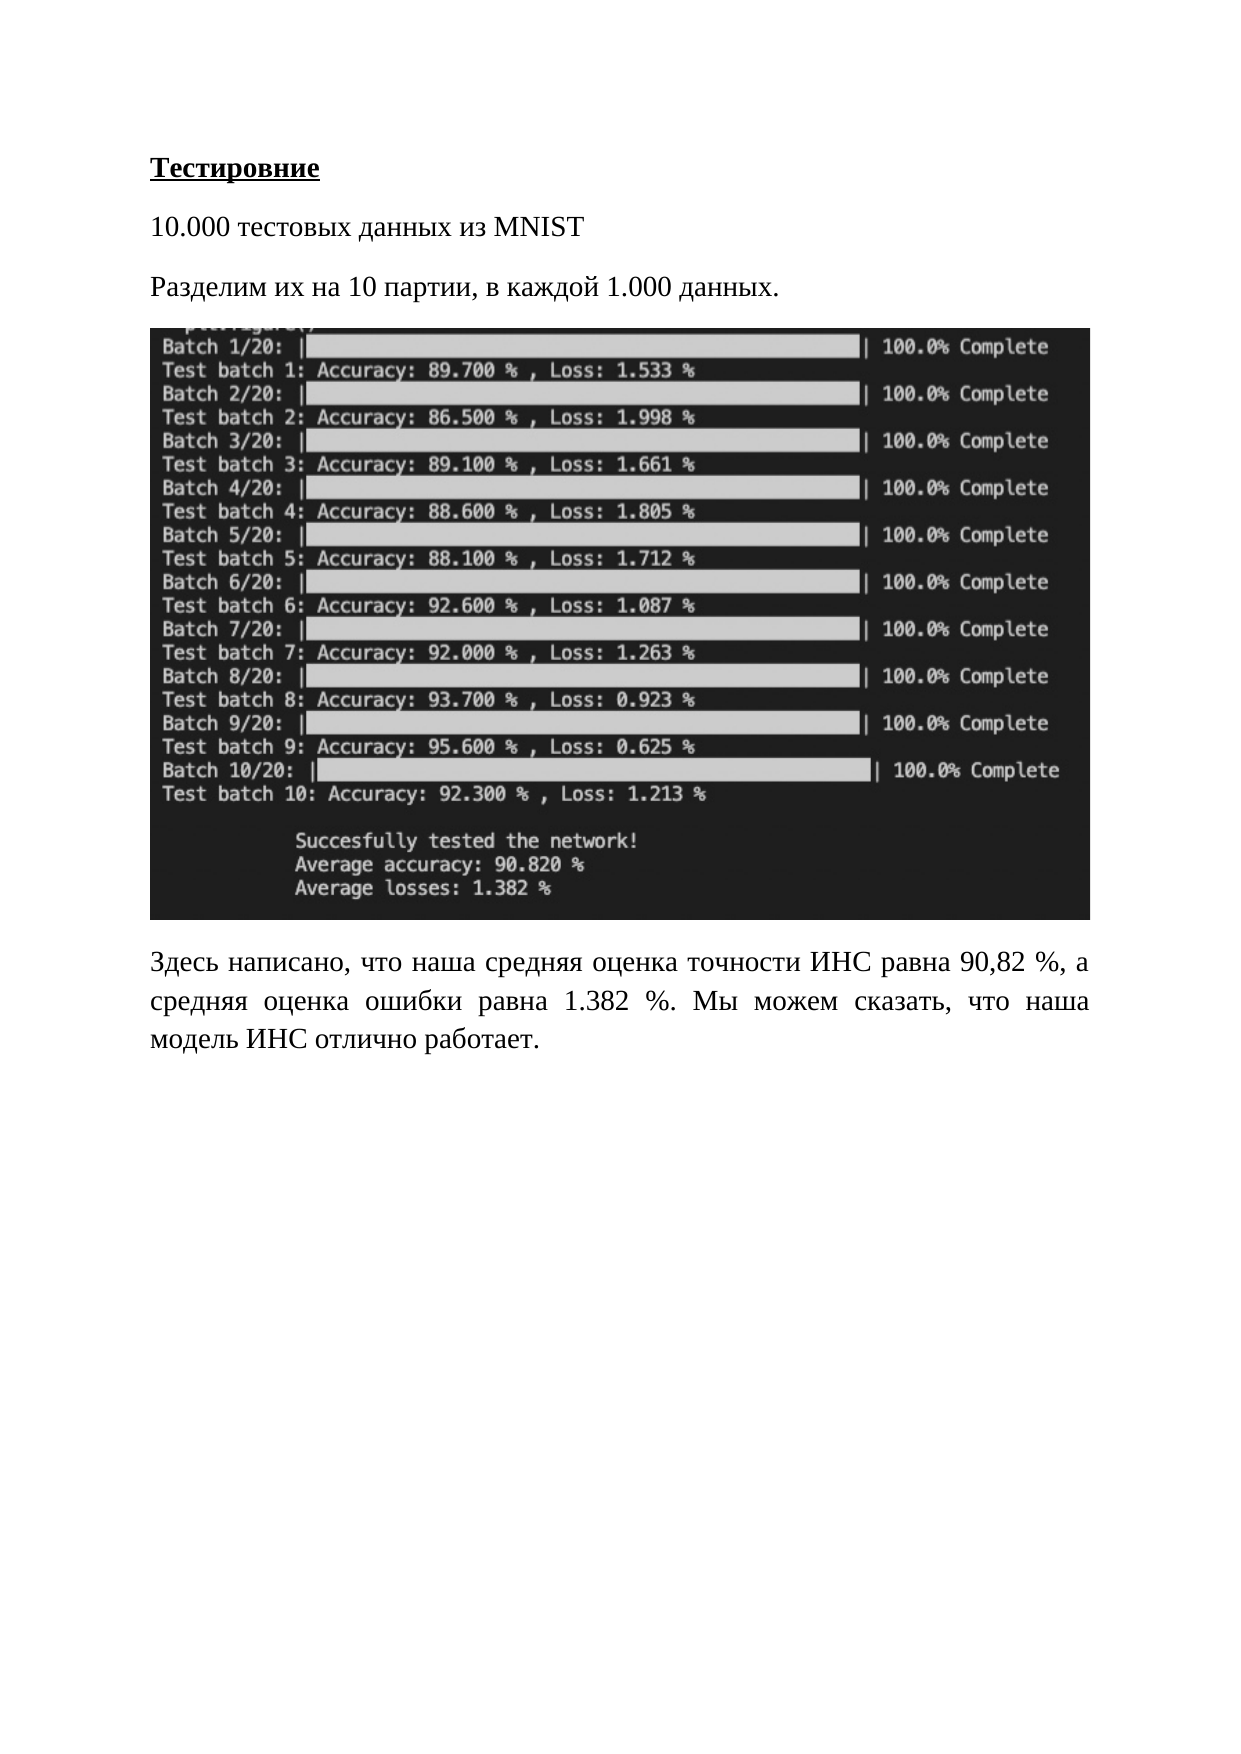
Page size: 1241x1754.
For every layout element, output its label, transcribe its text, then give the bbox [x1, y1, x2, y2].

text 10.000 тестовых данных из MNIST [150, 209, 1090, 243]
text Здесь написано, что наша средняя оценка точности ИНС равна 90,82 %, а средняя оценка ошибки равна 1.382 %. Мы можем сказать, что наша модель ИНС отлично работает. [150, 944, 1090, 1055]
text Тестировние [150, 150, 1090, 183]
text Разделим их на 10 партии, в каждой 1.000 данных. [150, 269, 1090, 302]
picture [150, 328, 1091, 920]
